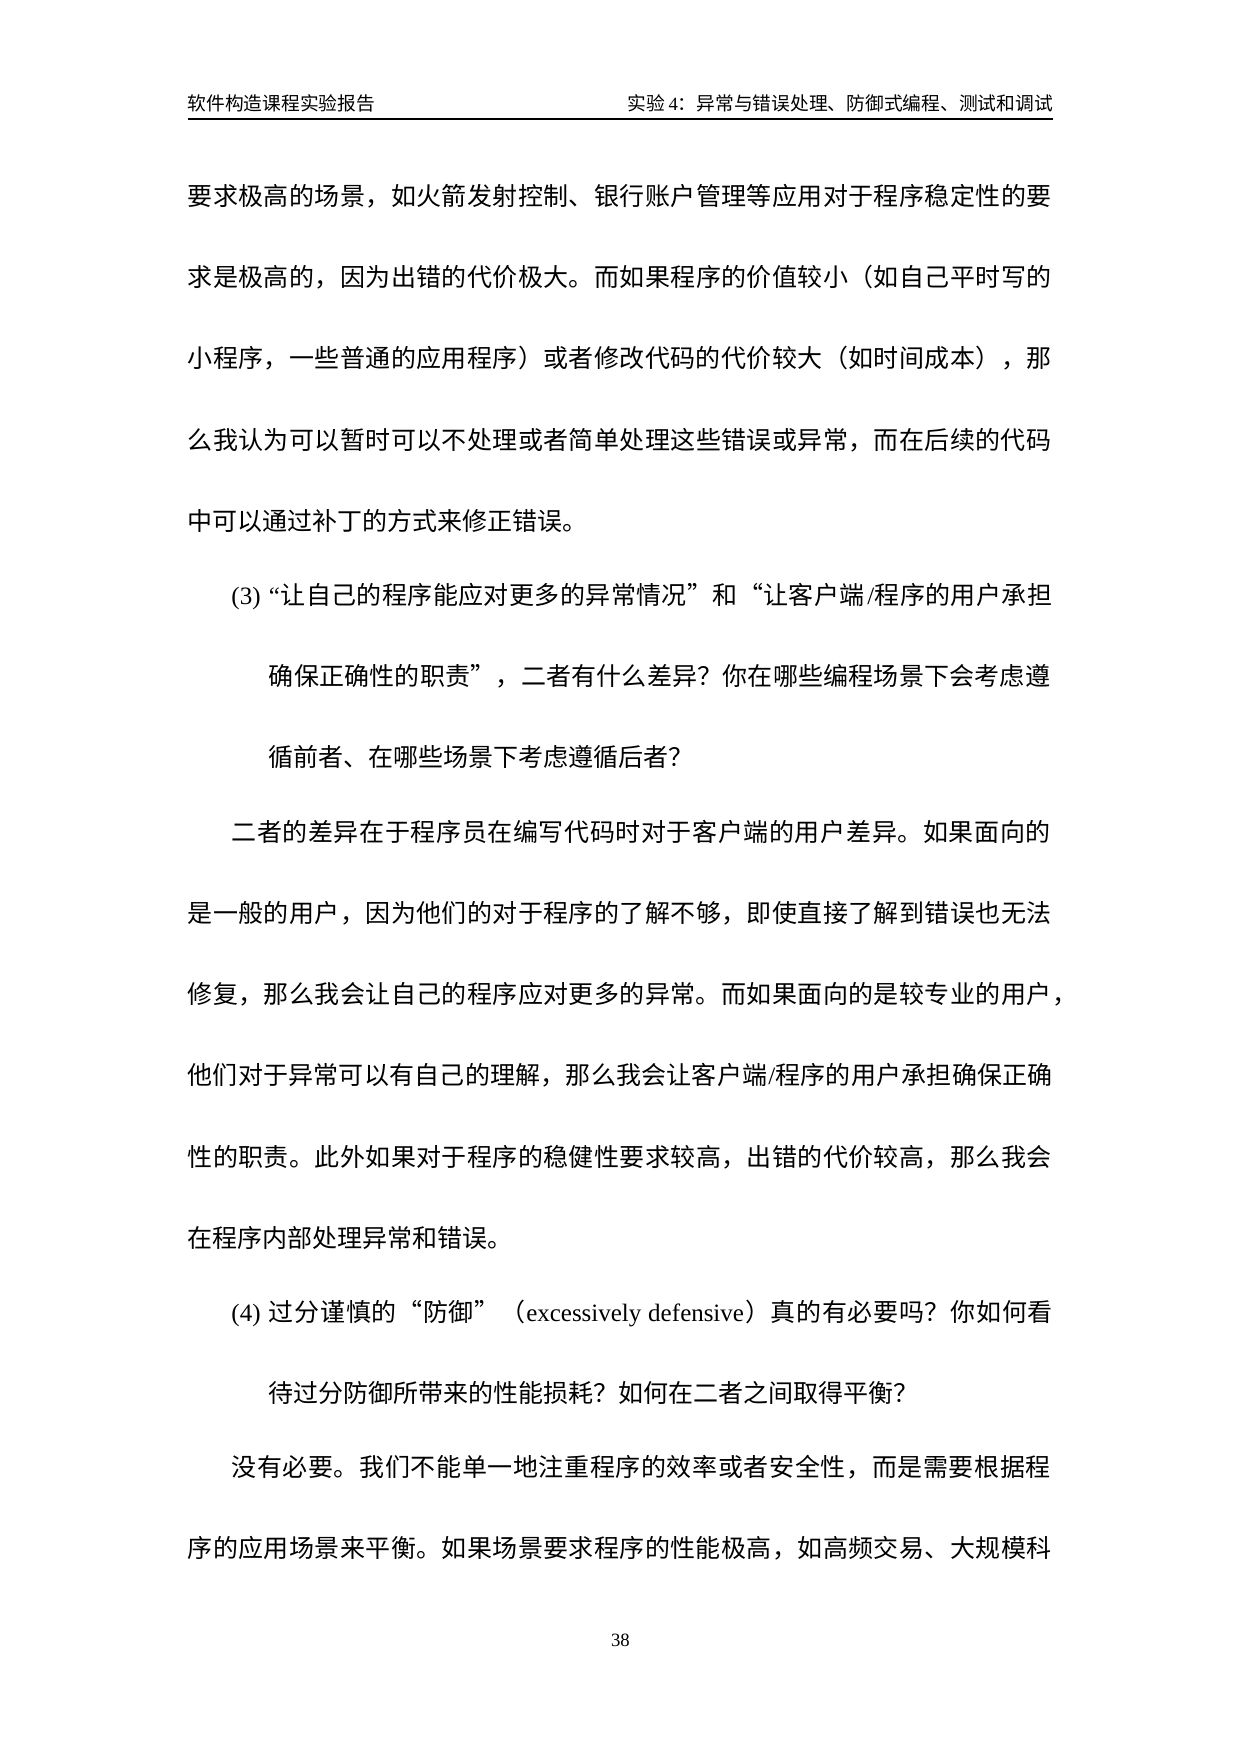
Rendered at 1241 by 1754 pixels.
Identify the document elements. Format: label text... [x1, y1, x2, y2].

list “让自己的程序能应对更多的异常情况”和“让客户端/程序的用户承担确保正确性的职责”，二者有什么差异？你在哪些编程场景下会考虑遵循前者、在哪些场景下考虑遵循后者？ [231, 561, 1053, 788]
text 二者的差异在于程序员在编写代码时对于客户端的用户差异。如果面向的是一般的用户，因为他们的对于程序的了解不够，即使直接了解到错误也无法修复，那么我会让自己的程序应对更多的异常。而如果面向的是较专业的用户，他们对于异常可以有自己的理解，那么我会让客户端/程序的用户承担确保正确性的职责。此外如果对于程序的稳健性要求较高，出错的代价较高，那么我会在程序内部处理异常和错误。 [187, 798, 1053, 1269]
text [187, 1433, 1053, 1579]
list 过分谨慎的“防御”（excessively defensive）真的有必要吗？你如何看待过分防御所带来的性能损耗？如何在二者之间取得平衡？ [231, 1278, 1053, 1424]
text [187, 162, 1053, 552]
